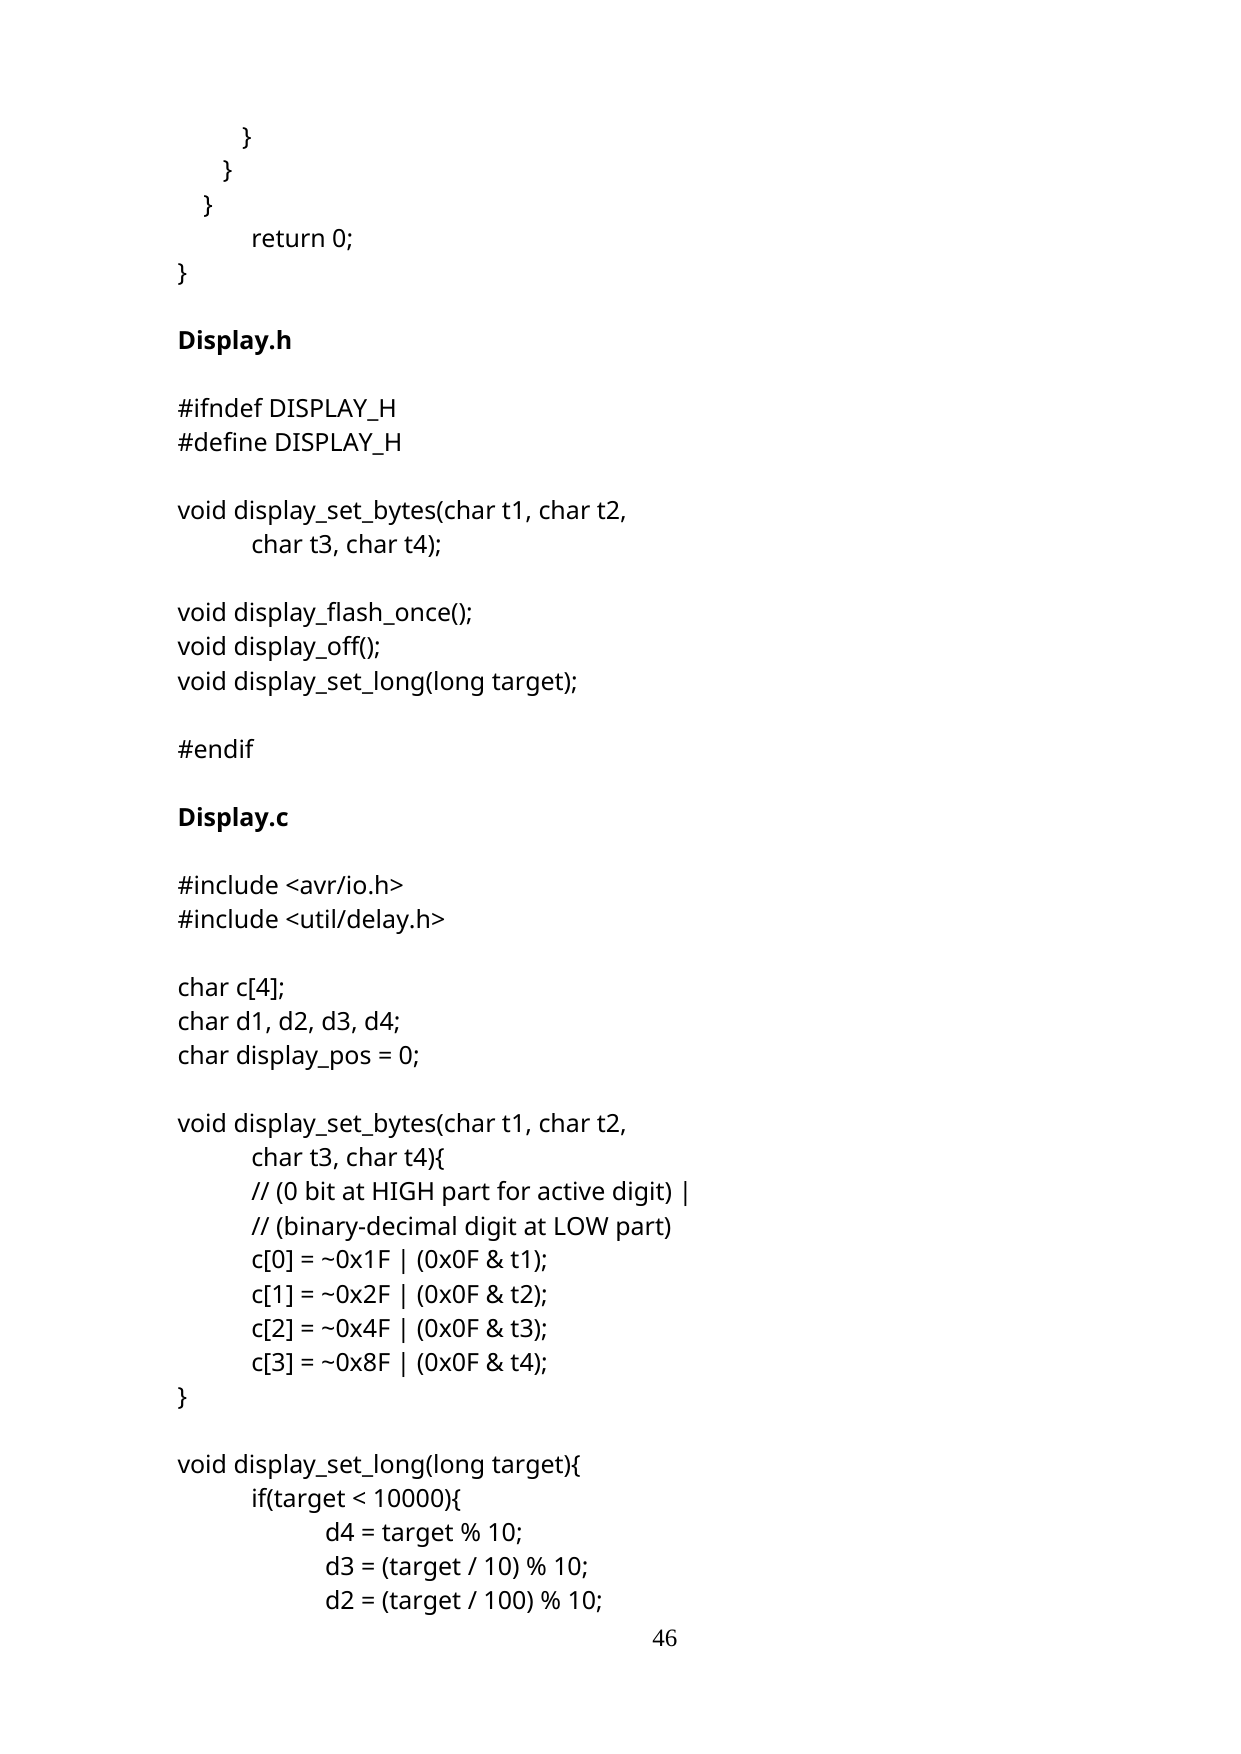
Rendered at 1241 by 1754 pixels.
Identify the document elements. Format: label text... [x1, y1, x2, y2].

text d4 = target % 10; [177, 1515, 1152, 1549]
text char d1, d2, d3, d4; [177, 1004, 1152, 1038]
text if(target < 10000){ [177, 1481, 1152, 1515]
text c[2] = ~0x4F | (0x0F & t3); [177, 1310, 1152, 1344]
text c[0] = ~0x1F | (0x0F & t1); [177, 1242, 1152, 1276]
text d2 = (target / 100) % 10; [177, 1583, 1152, 1617]
text void display_set_bytes(char t1, char t2, [177, 493, 1152, 527]
text char t3, char t4){ [177, 1140, 1152, 1174]
text c[3] = ~0x8F | (0x0F & t4); [177, 1344, 1152, 1378]
text // (0 bit at HIGH part for active digit) | [177, 1174, 1152, 1208]
text #endif [177, 731, 1152, 765]
text void display_off(); [177, 629, 1152, 663]
text } [177, 186, 1152, 220]
text return 0; [177, 220, 1152, 254]
text } [177, 254, 1152, 288]
text } [177, 1378, 1152, 1412]
text #define DISPLAY_H [177, 425, 1152, 459]
text char c[4]; [177, 970, 1152, 1004]
text void display_flash_once(); [177, 595, 1152, 629]
text char display_pos = 0; [177, 1038, 1152, 1072]
text // (binary-decimal digit at LOW part) [177, 1208, 1152, 1242]
text Display.h [177, 322, 1152, 357]
text #include <avr/io.h> [177, 867, 1152, 902]
text #include <util/delay.h> [177, 902, 1152, 936]
text } [177, 118, 1152, 152]
text char t3, char t4); [177, 527, 1152, 561]
text c[1] = ~0x2F | (0x0F & t2); [177, 1276, 1152, 1310]
text Display.c [177, 799, 1152, 833]
text #ifndef DISPLAY_H [177, 391, 1152, 425]
text void display_set_long(long target){ [177, 1447, 1152, 1481]
text } [177, 152, 1152, 186]
text void display_set_long(long target); [177, 663, 1152, 697]
text d3 = (target / 10) % 10; [177, 1549, 1152, 1583]
text void display_set_bytes(char t1, char t2, [177, 1106, 1152, 1140]
